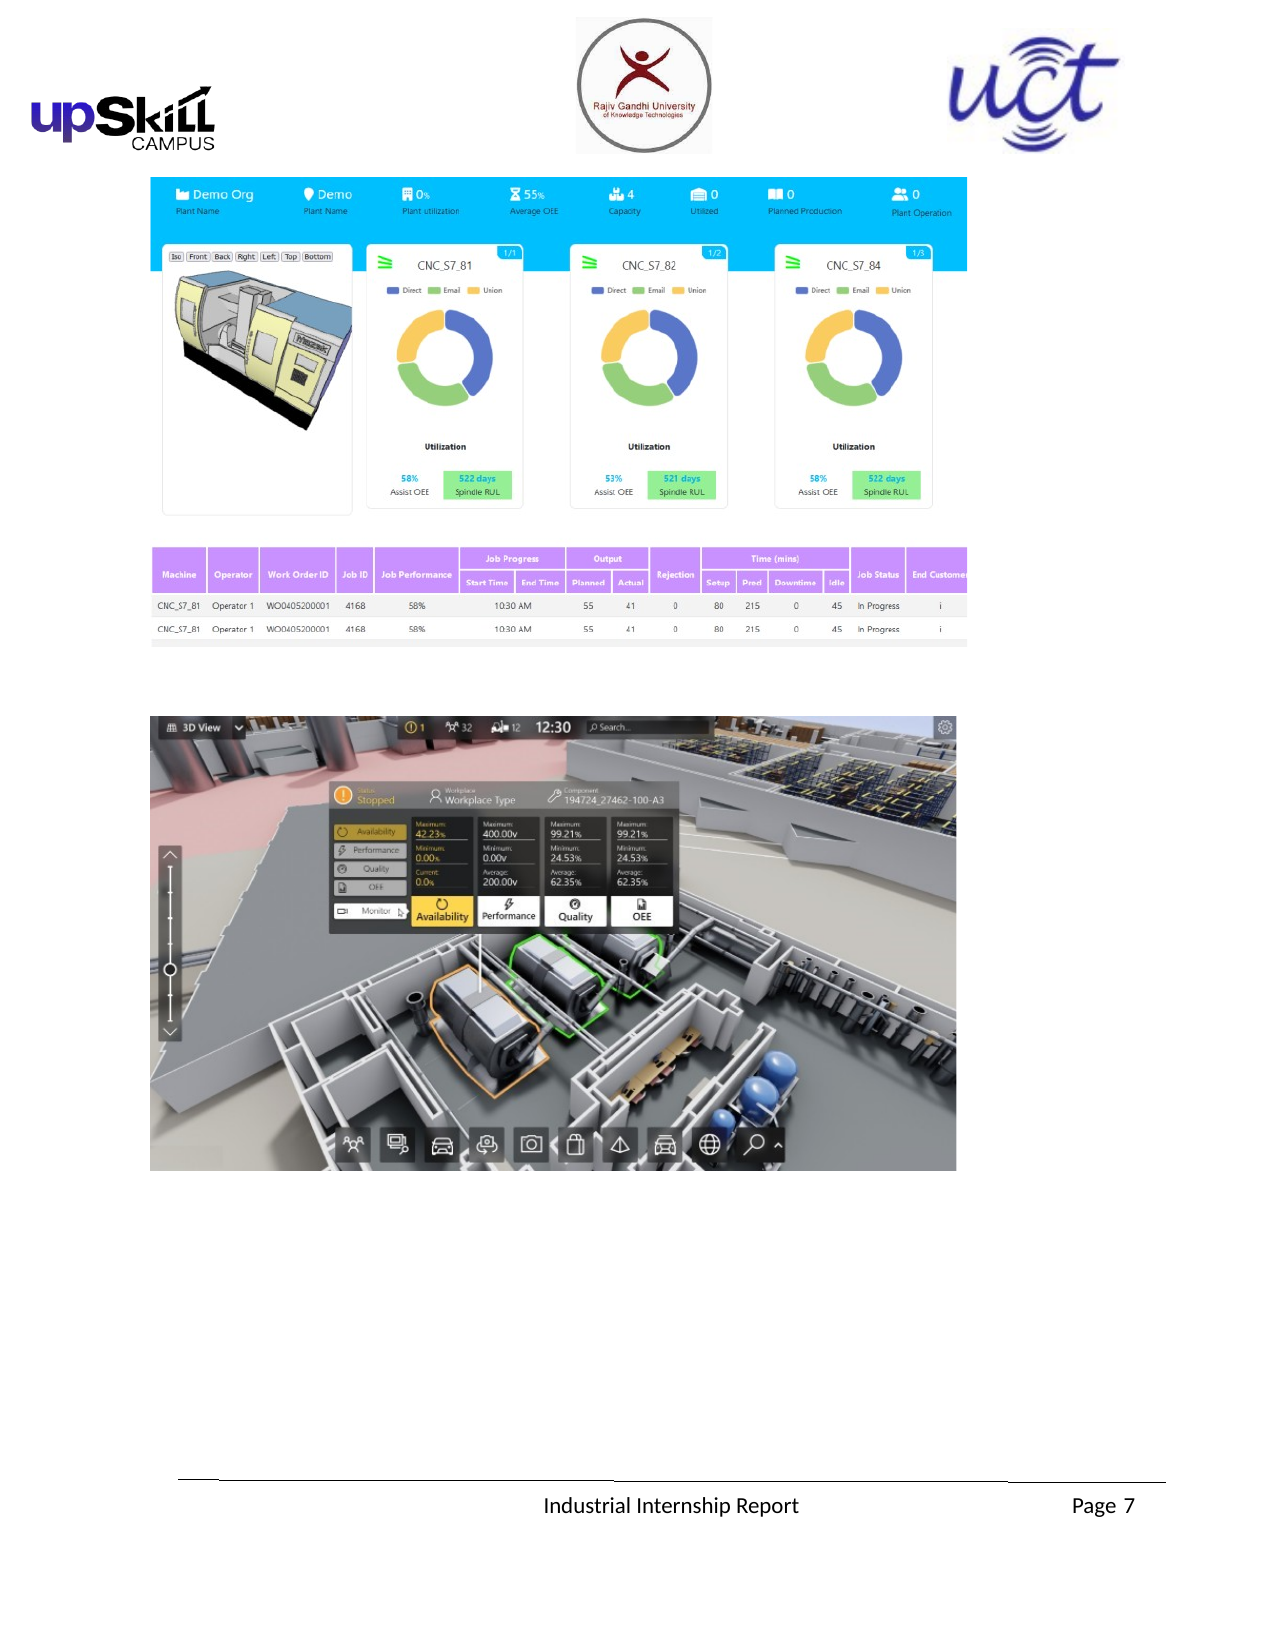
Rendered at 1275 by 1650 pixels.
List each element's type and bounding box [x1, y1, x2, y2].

picture [232, 189, 253, 202]
picture [511, 187, 520, 201]
picture [525, 190, 531, 199]
picture [194, 190, 227, 199]
picture [946, 28, 1125, 154]
picture [319, 190, 351, 199]
picture [628, 191, 634, 198]
picture [787, 190, 794, 199]
picture [304, 188, 314, 200]
picture [150, 716, 957, 1171]
picture [176, 189, 190, 200]
picture [913, 190, 920, 199]
picture [416, 190, 429, 199]
picture [711, 190, 718, 199]
picture [609, 188, 624, 201]
picture [150, 243, 968, 647]
picture [892, 187, 908, 201]
picture [691, 188, 707, 201]
picture [532, 190, 544, 199]
picture [575, 17, 713, 154]
picture [769, 189, 783, 200]
picture [0, 73, 246, 154]
picture [402, 187, 413, 201]
